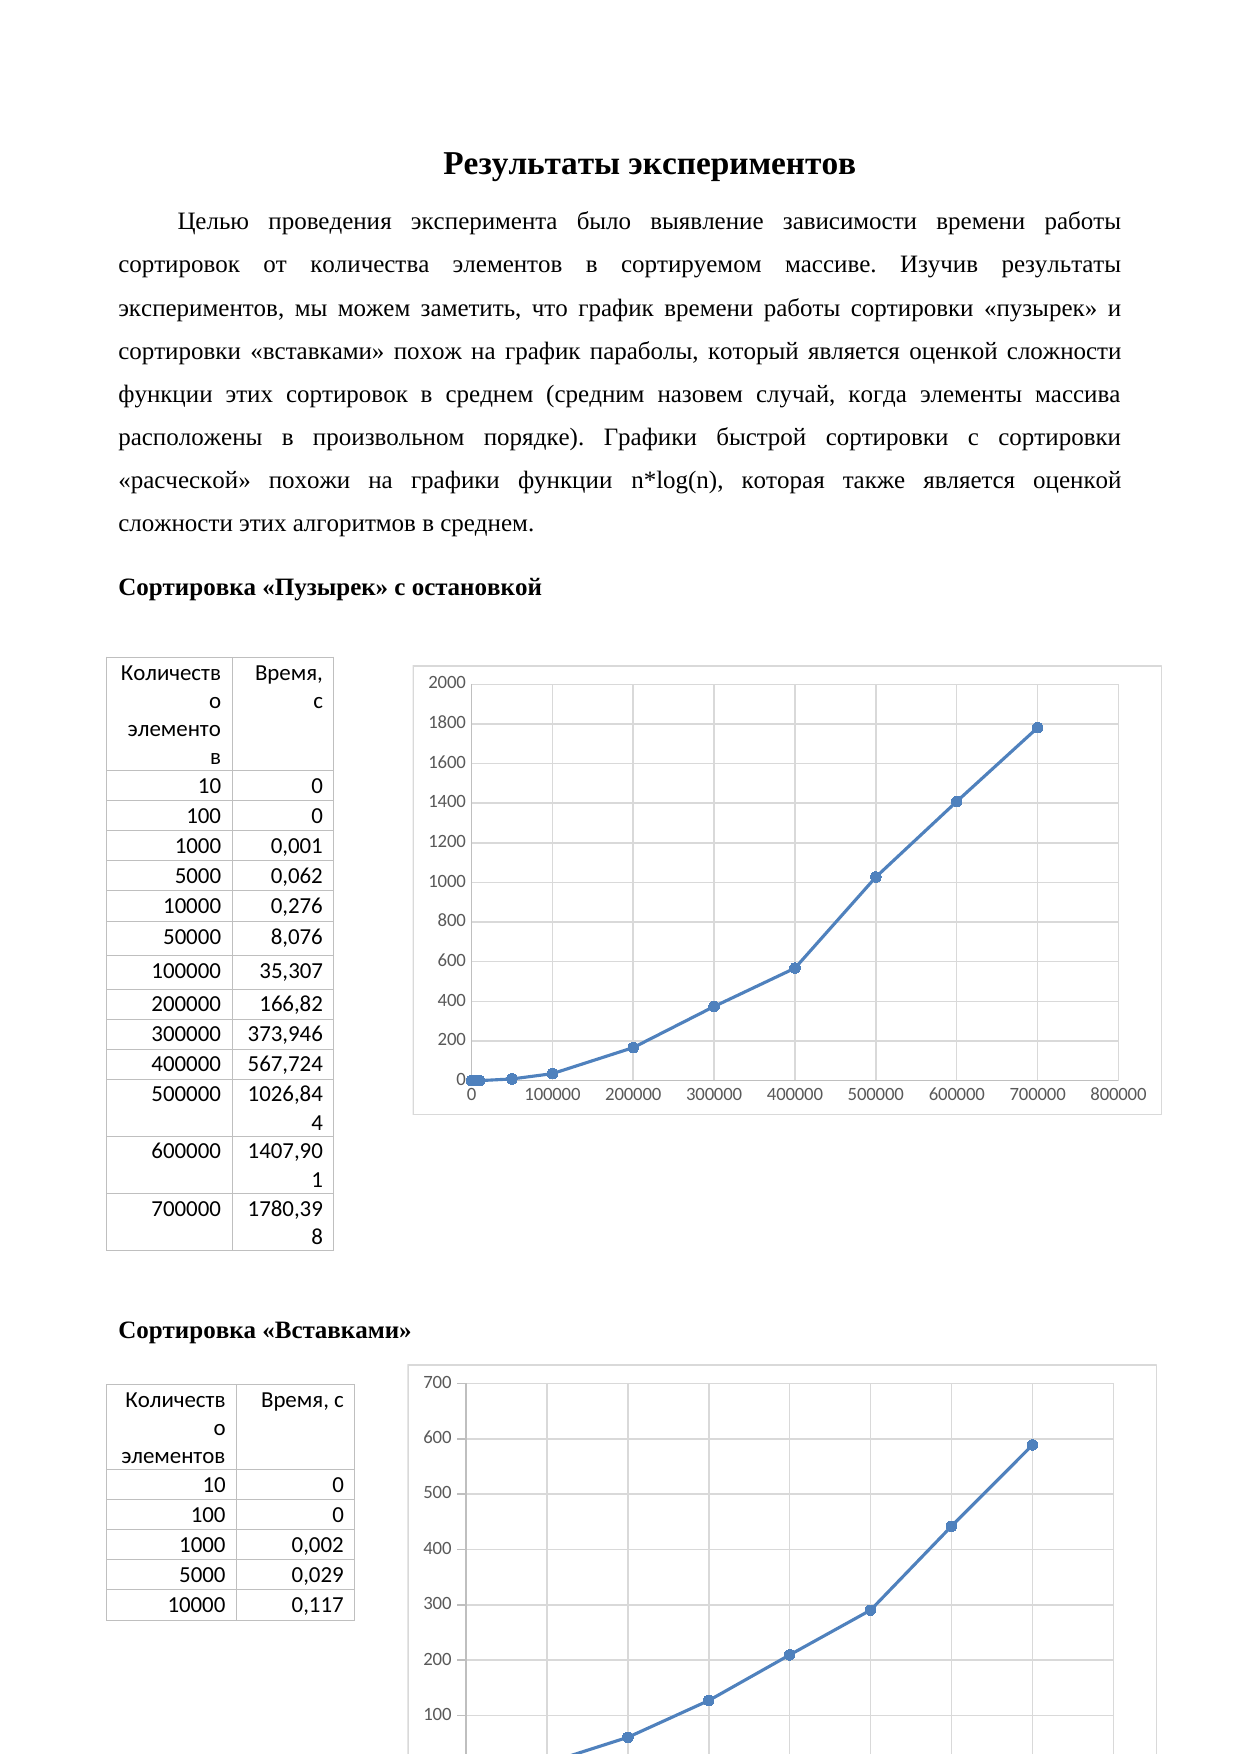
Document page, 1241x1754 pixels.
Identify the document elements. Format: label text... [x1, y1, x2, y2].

table_cell 8,076 [233, 922, 333, 955]
table_cell 100 [107, 801, 232, 830]
table_cell 166,82 [233, 990, 333, 1018]
table_cell 1407,901 [233, 1137, 333, 1193]
table_header Время, с [237, 1385, 354, 1469]
table_cell 0,029 [237, 1560, 354, 1589]
table_cell 200000 [107, 990, 232, 1018]
table_cell 1026,844 [233, 1080, 333, 1136]
table_cell 10 [107, 1470, 236, 1499]
table_cell 0,001 [233, 831, 333, 860]
table_cell 0,062 [233, 861, 333, 890]
table_cell 10000 [107, 891, 232, 921]
table_header Количество элементов [107, 658, 232, 770]
table_cell 1000 [107, 1530, 236, 1559]
table_cell 373,946 [233, 1020, 333, 1048]
table_cell 5000 [107, 1560, 236, 1589]
table_cell 0 [237, 1500, 354, 1529]
table_header Количество элементов [107, 1385, 236, 1469]
table_cell 1000 [107, 831, 232, 860]
table_cell 10 [107, 771, 232, 800]
table_cell 50000 [107, 922, 232, 955]
table_cell 300000 [107, 1020, 232, 1048]
table_cell 10000 [107, 1590, 236, 1620]
table_header Время, с [233, 658, 333, 770]
table_cell 1780,398 [233, 1194, 333, 1250]
table_cell 100000 [107, 956, 232, 988]
table_cell 0,002 [237, 1530, 354, 1559]
table_cell 0,276 [233, 891, 333, 921]
table_cell 0,117 [237, 1590, 354, 1620]
subtitle Результаты экспериментов [118, 143, 1122, 181]
table_cell 500000 [107, 1080, 232, 1136]
text Целью проведения эксперимента было выявление зависимости времени работы сортировок от количества элементов в сортируемом массиве. Изучив результаты экспериментов, мы можем заметить, что график времени работы сортировки «пузырек» и сортировки «вставками» похож на график параболы, который является оценкой сложности функции этих сортировок в среднем (средним назовем случай, когда элементы массива расположены в произвольном порядке). Графики быстрой сортировки с сортировки «расческой» похожи на графики функции n*log(n), которая также является оценкой сложности этих алгоритмов в среднем. [118, 206, 1122, 537]
table_cell 700000 [107, 1194, 232, 1250]
table_cell 567,724 [233, 1050, 333, 1078]
table_cell 5000 [107, 861, 232, 890]
table_cell 0 [233, 771, 333, 800]
table_cell 400000 [107, 1050, 232, 1078]
subtitle Сортировка «Пузырек» с остановкой [118, 572, 1122, 601]
subtitle Сортировка «Вставками» [118, 1315, 1122, 1343]
table_cell 100 [107, 1500, 236, 1529]
table_cell 0 [233, 801, 333, 830]
table_cell 35,307 [233, 956, 333, 988]
table_cell 0 [237, 1470, 354, 1499]
table_cell 600000 [107, 1137, 232, 1193]
